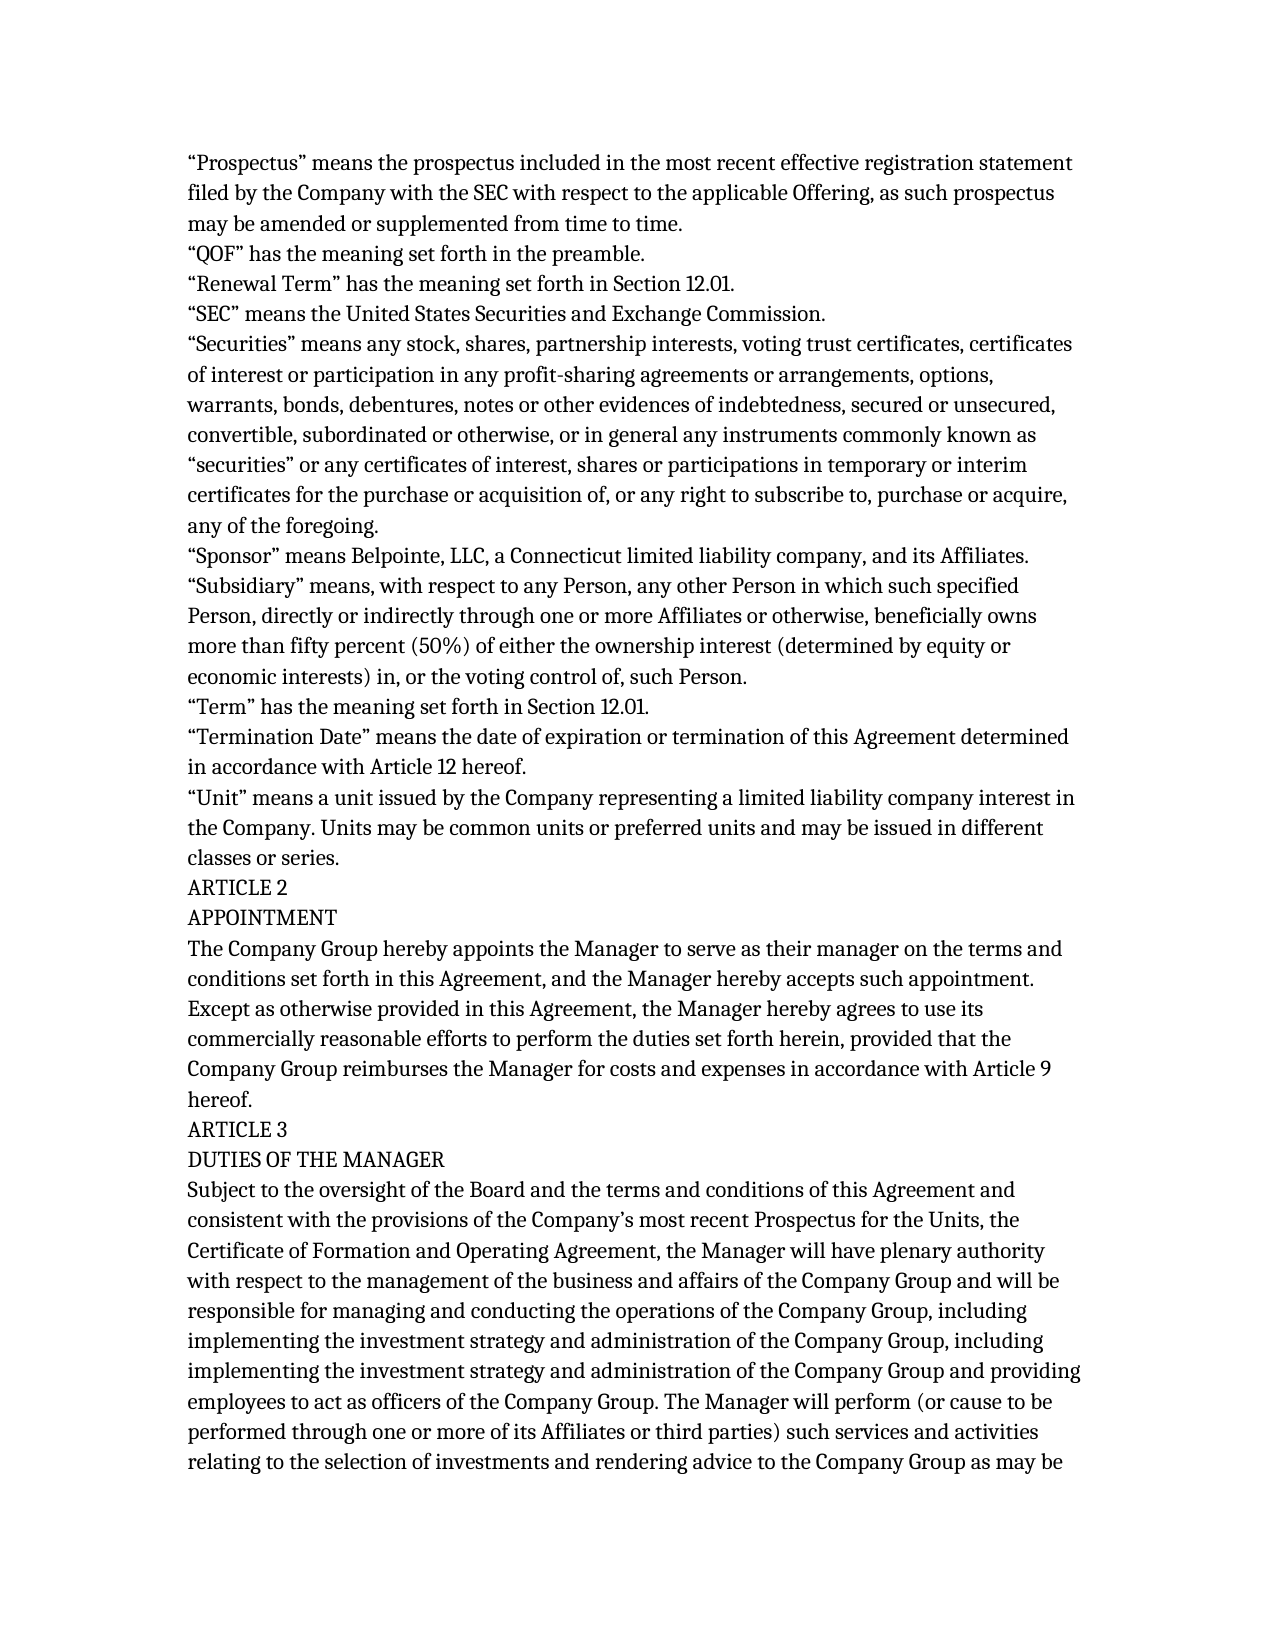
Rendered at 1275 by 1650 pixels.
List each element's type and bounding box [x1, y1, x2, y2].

text [187, 150, 1087, 1475]
